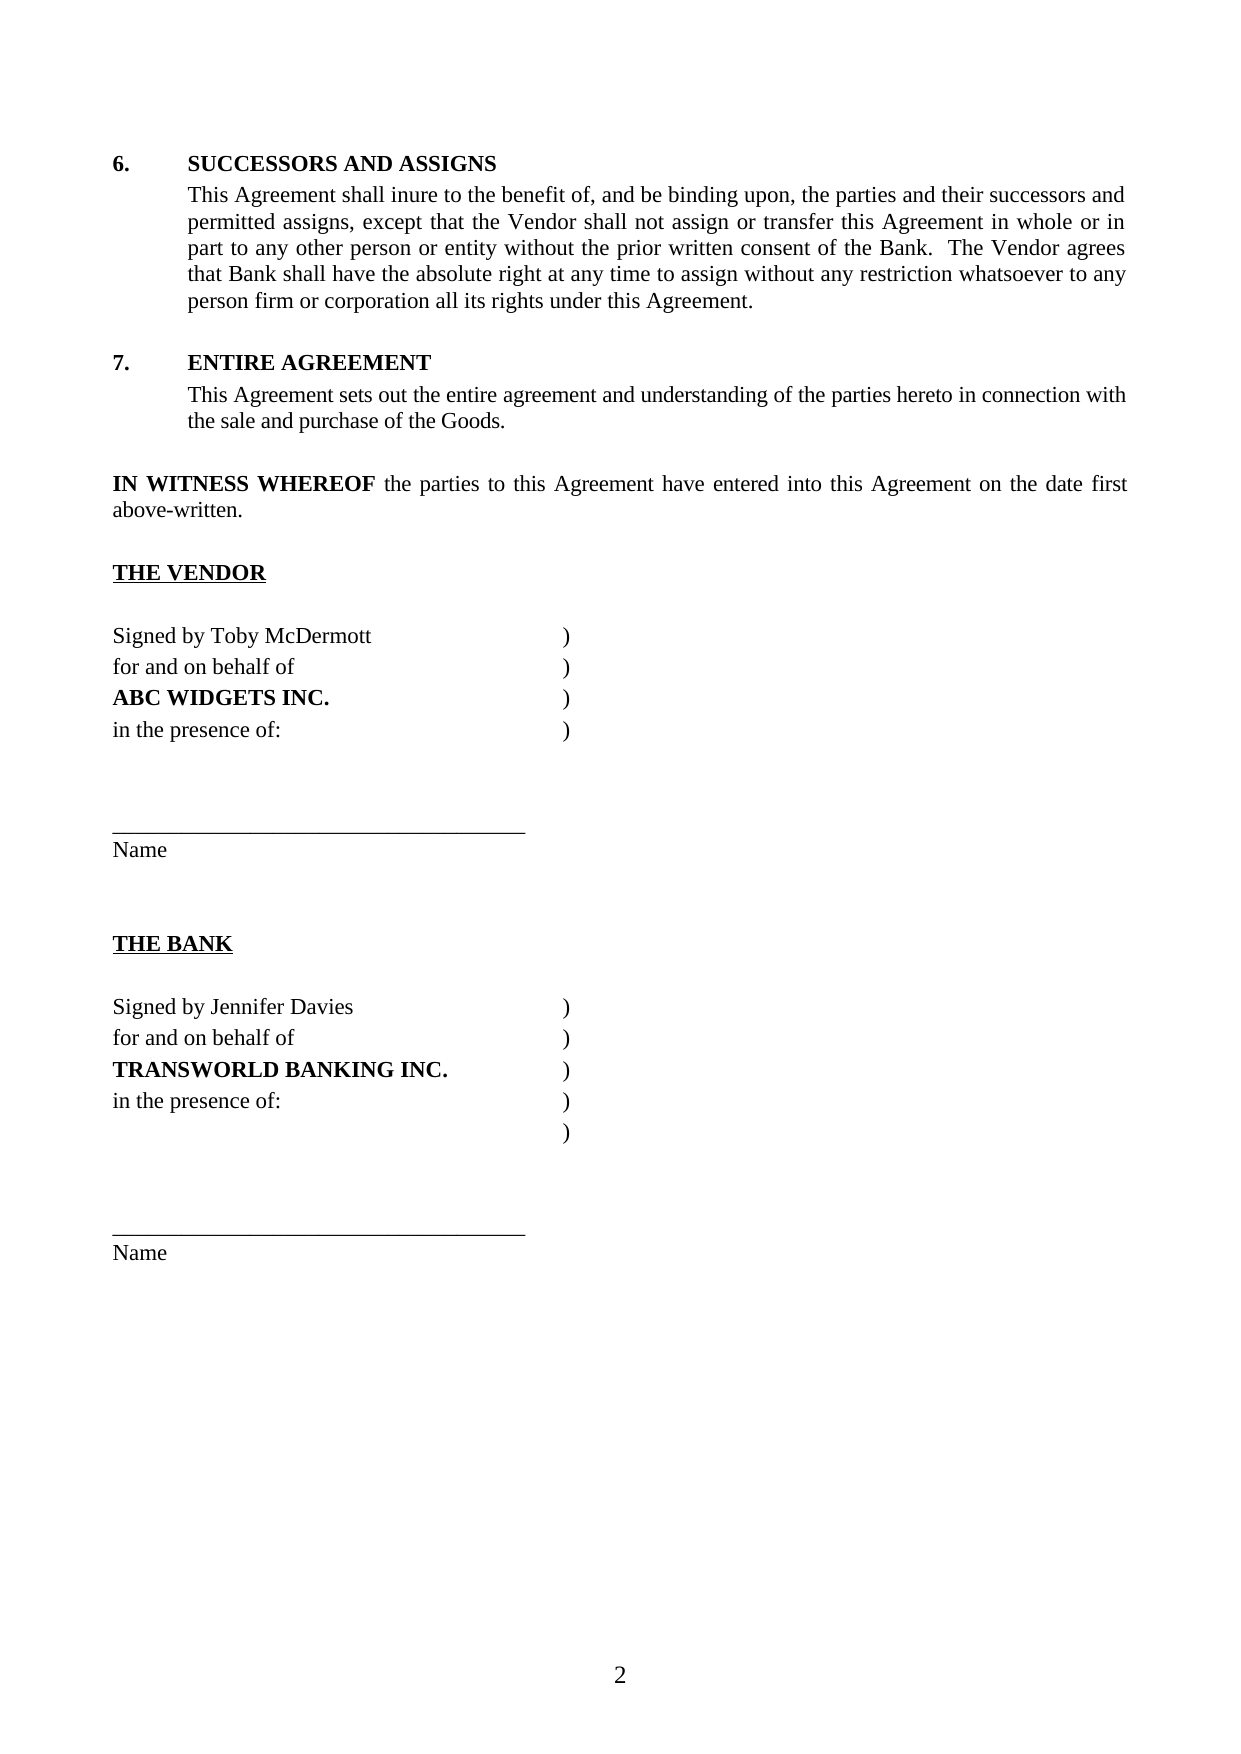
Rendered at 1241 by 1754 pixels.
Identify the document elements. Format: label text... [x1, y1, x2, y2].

text in the presence of: ) [112, 1087, 1128, 1113]
text This Agreement sets out the entire agreement and understanding of the parties hereto in connection with the sale and purchase of the Goods. [187, 381, 1128, 433]
text ____________________________________ Name [112, 1212, 1128, 1265]
text TRANSWORLD BANKING INC. ) [112, 1056, 1128, 1082]
subtitle THE BANK [112, 930, 1128, 957]
text IN WITNESS WHEREOF the parties to this Agreement have entered into this Agreement on the date first above-written. [112, 470, 1128, 523]
subtitle THE VENDOR [112, 559, 1128, 585]
text ABC WIDGETS INC. ) [112, 684, 1128, 711]
text Signed by Jennifer Davies ) [112, 993, 1128, 1019]
text for and on behalf of ) [112, 1024, 1128, 1051]
list ENTIRE AGREEMENT [112, 349, 1128, 376]
text This Agreement shall inure to the benefit of, and be binding upon, the parties and their successors and permitted assigns, except that the Vendor shall not assign or transfer this Agreement in whole or in part to any other person or entity without the prior written consent of the Bank. The Vendor agrees that Bank shall have the absolute right at any time to assign without any restriction whatsoever to any person firm or corporation all its rights under this Agreement. [187, 181, 1128, 313]
text ____________________________________ Name [112, 810, 1128, 862]
text for and on behalf of ) [112, 653, 1128, 679]
text ) [112, 1118, 1128, 1145]
text Signed by Toby McDermott ) [112, 622, 1128, 648]
list SUCCESSORS AND ASSIGNS [112, 150, 1128, 176]
text in the presence of: ) [112, 716, 1128, 742]
